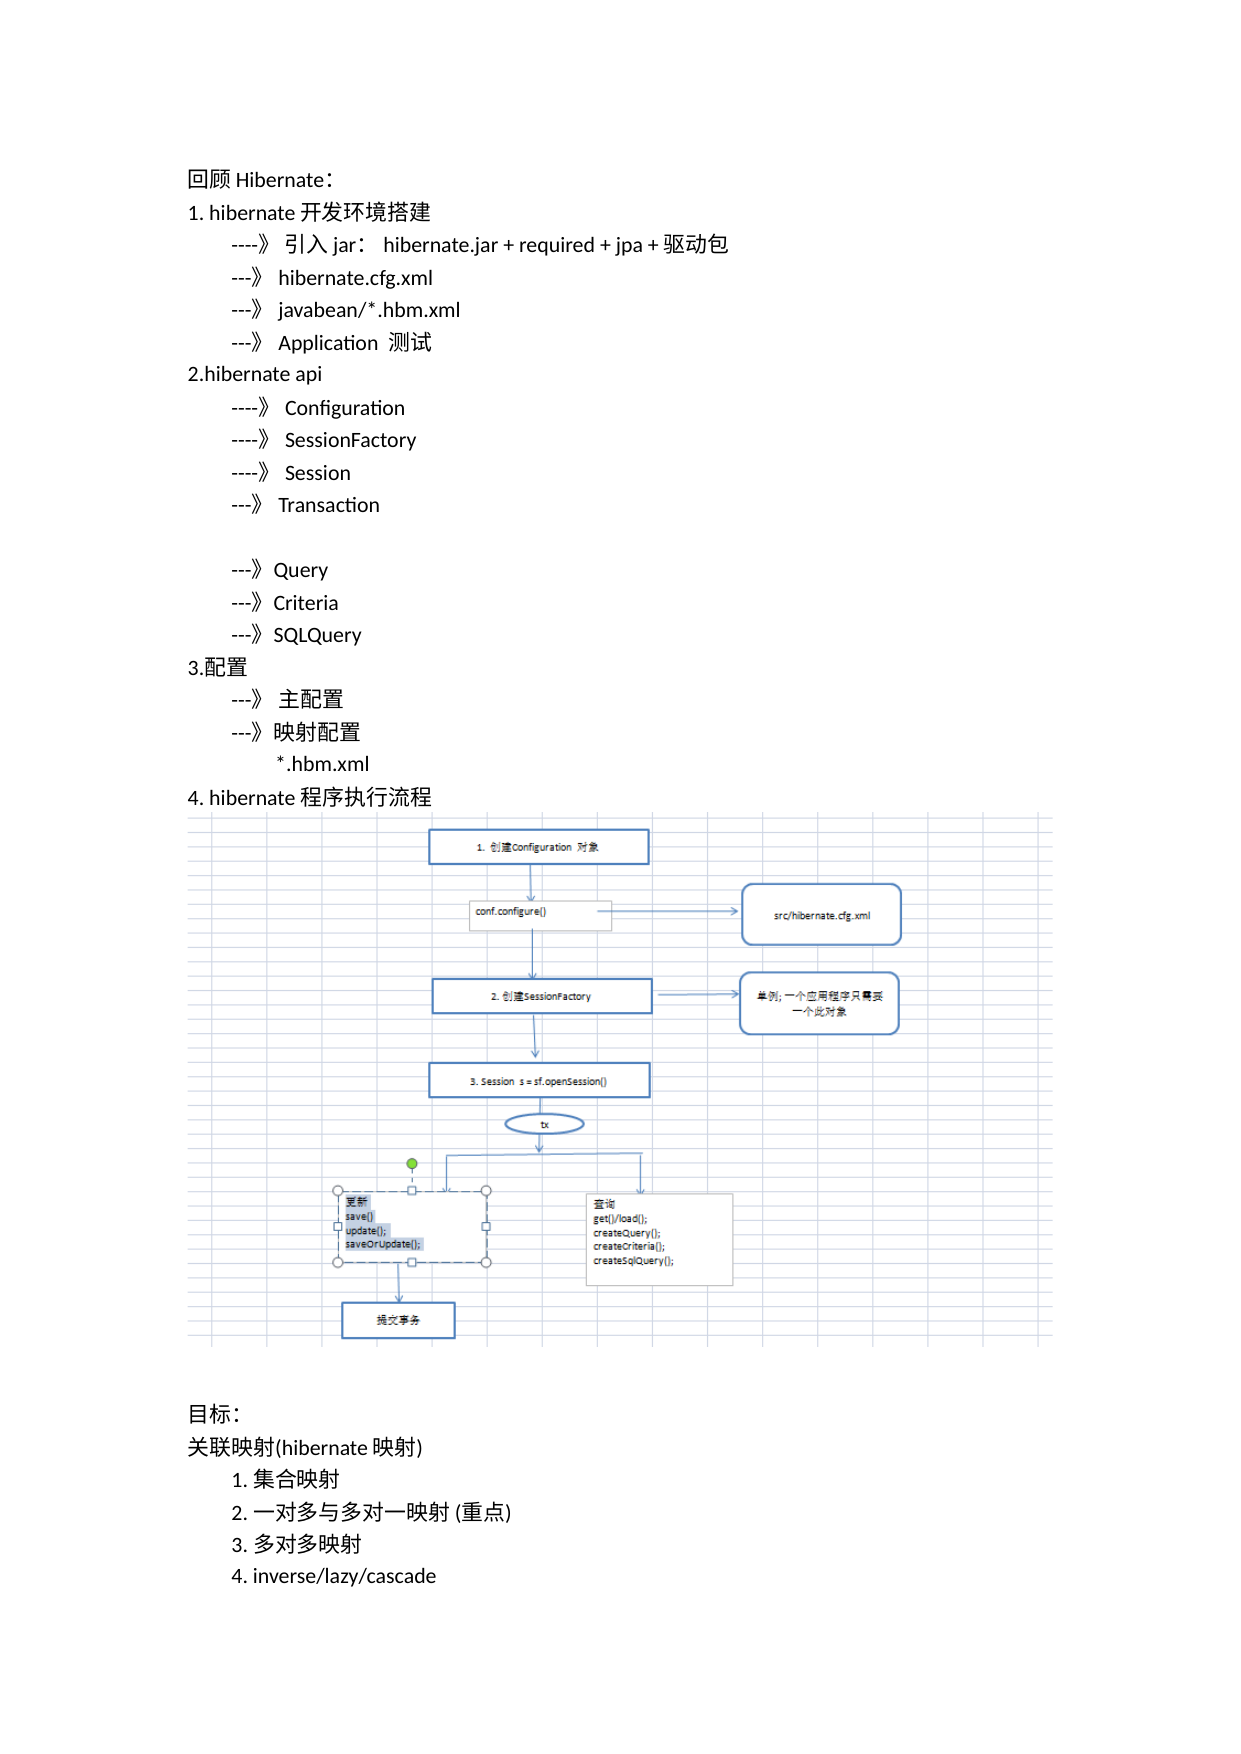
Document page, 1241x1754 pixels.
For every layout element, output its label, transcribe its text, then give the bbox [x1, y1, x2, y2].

text 1. hibernate开发环境搭建 [187, 194, 1053, 227]
text 2.hibernate api [187, 357, 1053, 389]
text 4. hibernate 程序执行流程 [187, 779, 1053, 812]
text *.hbm.xml [187, 747, 1053, 779]
text ----》 引入jar： hibernate.jar + required + jpa + 驱动包 [187, 227, 1053, 259]
text ---》Query [187, 552, 1053, 584]
text 回顾Hibernate： [187, 162, 1053, 194]
text 目标： [187, 1397, 1053, 1429]
text ----》 Configuration [187, 389, 1053, 422]
text ---》 Transaction [187, 487, 1053, 519]
text 2. 一对多与多对一映射 (重点) [187, 1494, 1053, 1527]
text 4. inverse/lazy/cascade [187, 1559, 1053, 1592]
text ---》 主配置 [187, 682, 1053, 714]
text ---》 hibernate.cfg.xml [187, 259, 1053, 292]
text 3. 多对多映射 [187, 1527, 1053, 1559]
text ----》 SessionFactory [187, 422, 1053, 454]
text ---》 javabean/*.hbm.xml [187, 292, 1053, 324]
text ---》映射配置 [187, 714, 1053, 747]
text 关联映射(hibernate映射) [187, 1429, 1053, 1462]
text ---》SQLQuery [187, 617, 1053, 649]
text 3.配置 [187, 649, 1053, 682]
picture [187, 812, 1053, 1347]
text ---》 Application 测试 [187, 324, 1053, 357]
text ---》Criteria [187, 584, 1053, 617]
text ----》 Session [187, 454, 1053, 487]
text 1. 集合映射 [187, 1462, 1053, 1494]
